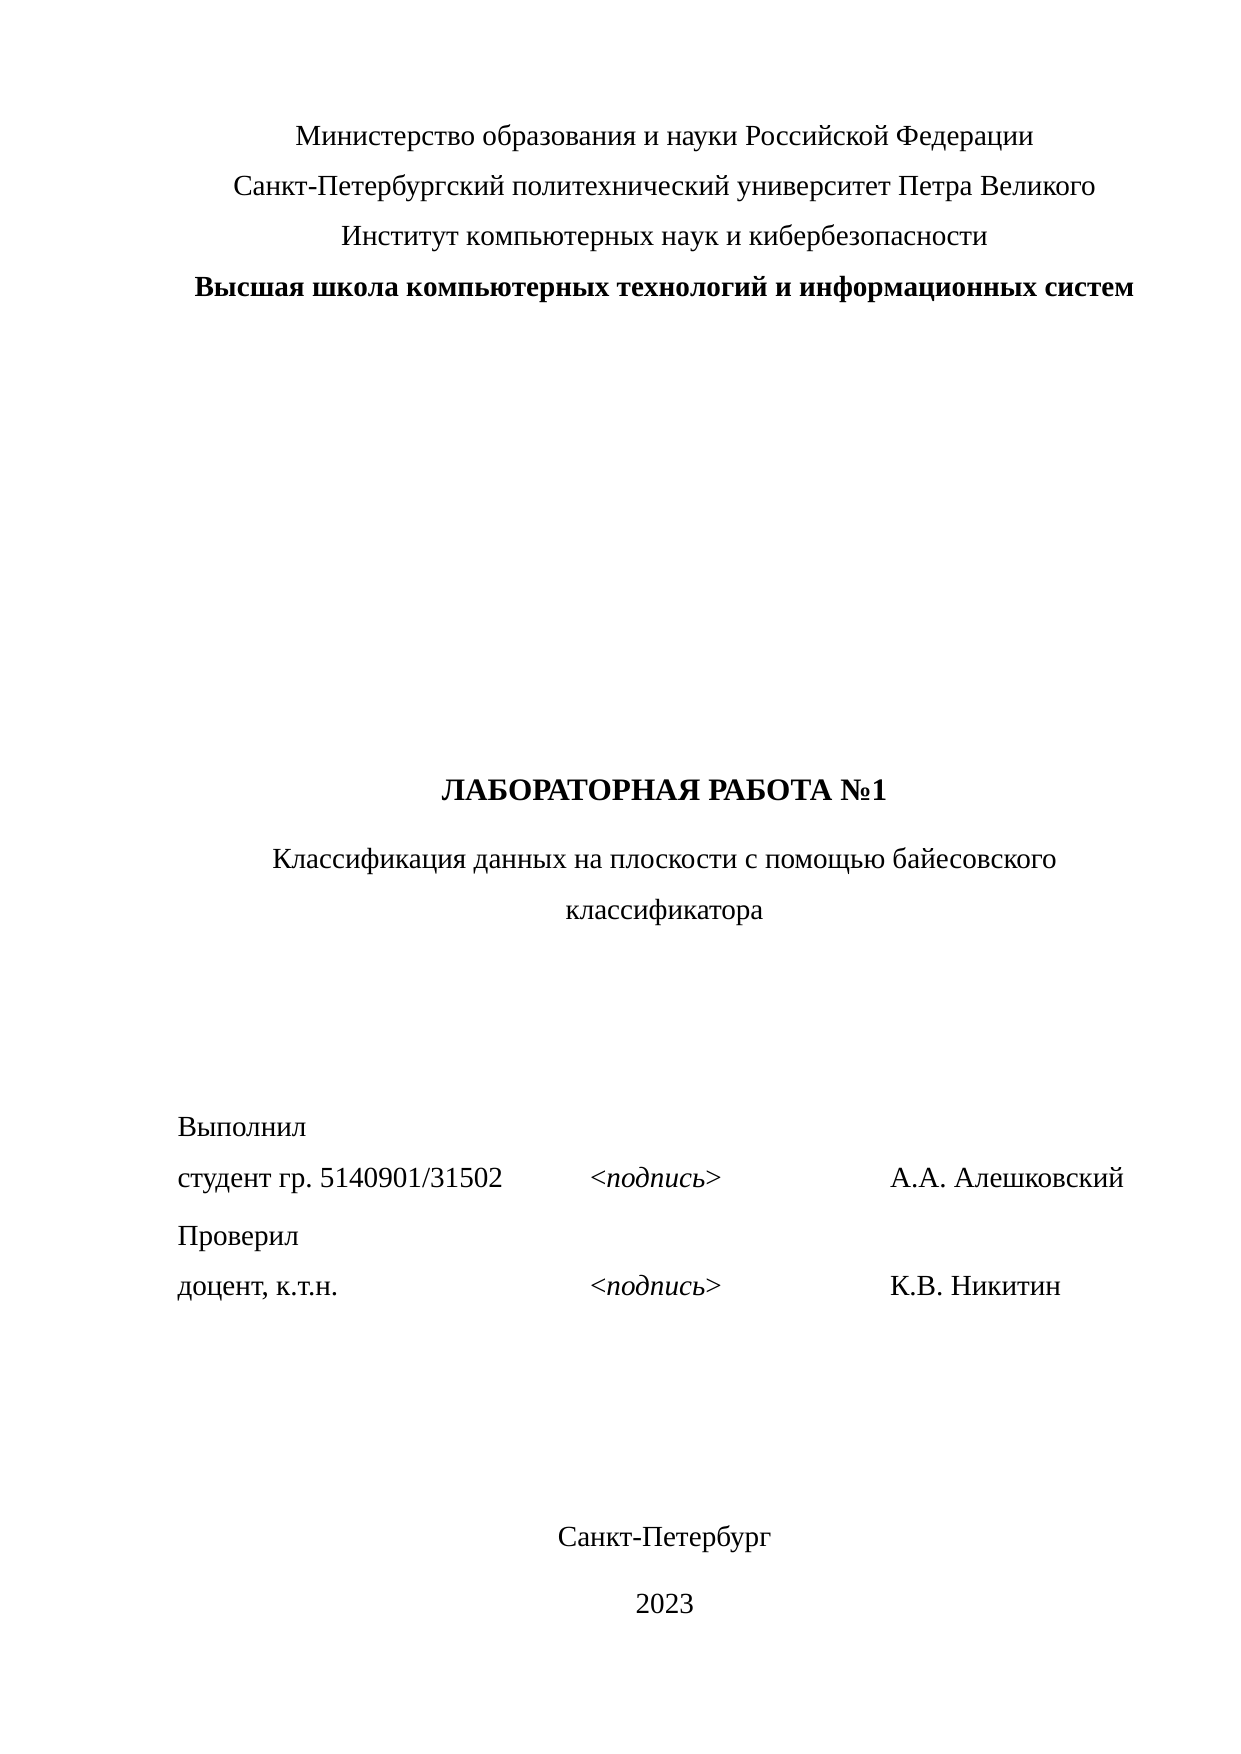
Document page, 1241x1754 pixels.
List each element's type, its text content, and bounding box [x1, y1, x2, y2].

text 2023 [177, 1586, 1152, 1620]
text Классификация данных на плоскости с помощью байесовского классификатора [177, 842, 1152, 925]
text Выполнил [177, 1109, 1152, 1143]
text ЛАБОРАТОРНАЯ РАБОТА №1 [177, 771, 1152, 807]
text Санкт-Петербургский политехнический университет Петра Великого [177, 168, 1152, 202]
text Министерство образования и науки Российской Федерации [177, 118, 1152, 152]
text Санкт-Петербург [177, 1519, 1152, 1553]
text доцент, к.т.н. <подпись> К.В. Никитин [177, 1268, 1152, 1302]
text Институт компьютерных наук и кибербезопасности [177, 218, 1152, 252]
text Высшая школа компьютерных технологий и информационных систем [177, 269, 1152, 302]
text студент гр. 5140901/31502 <подпись> A.A. Алешковский [177, 1160, 1152, 1193]
text Проверил [177, 1218, 1152, 1252]
